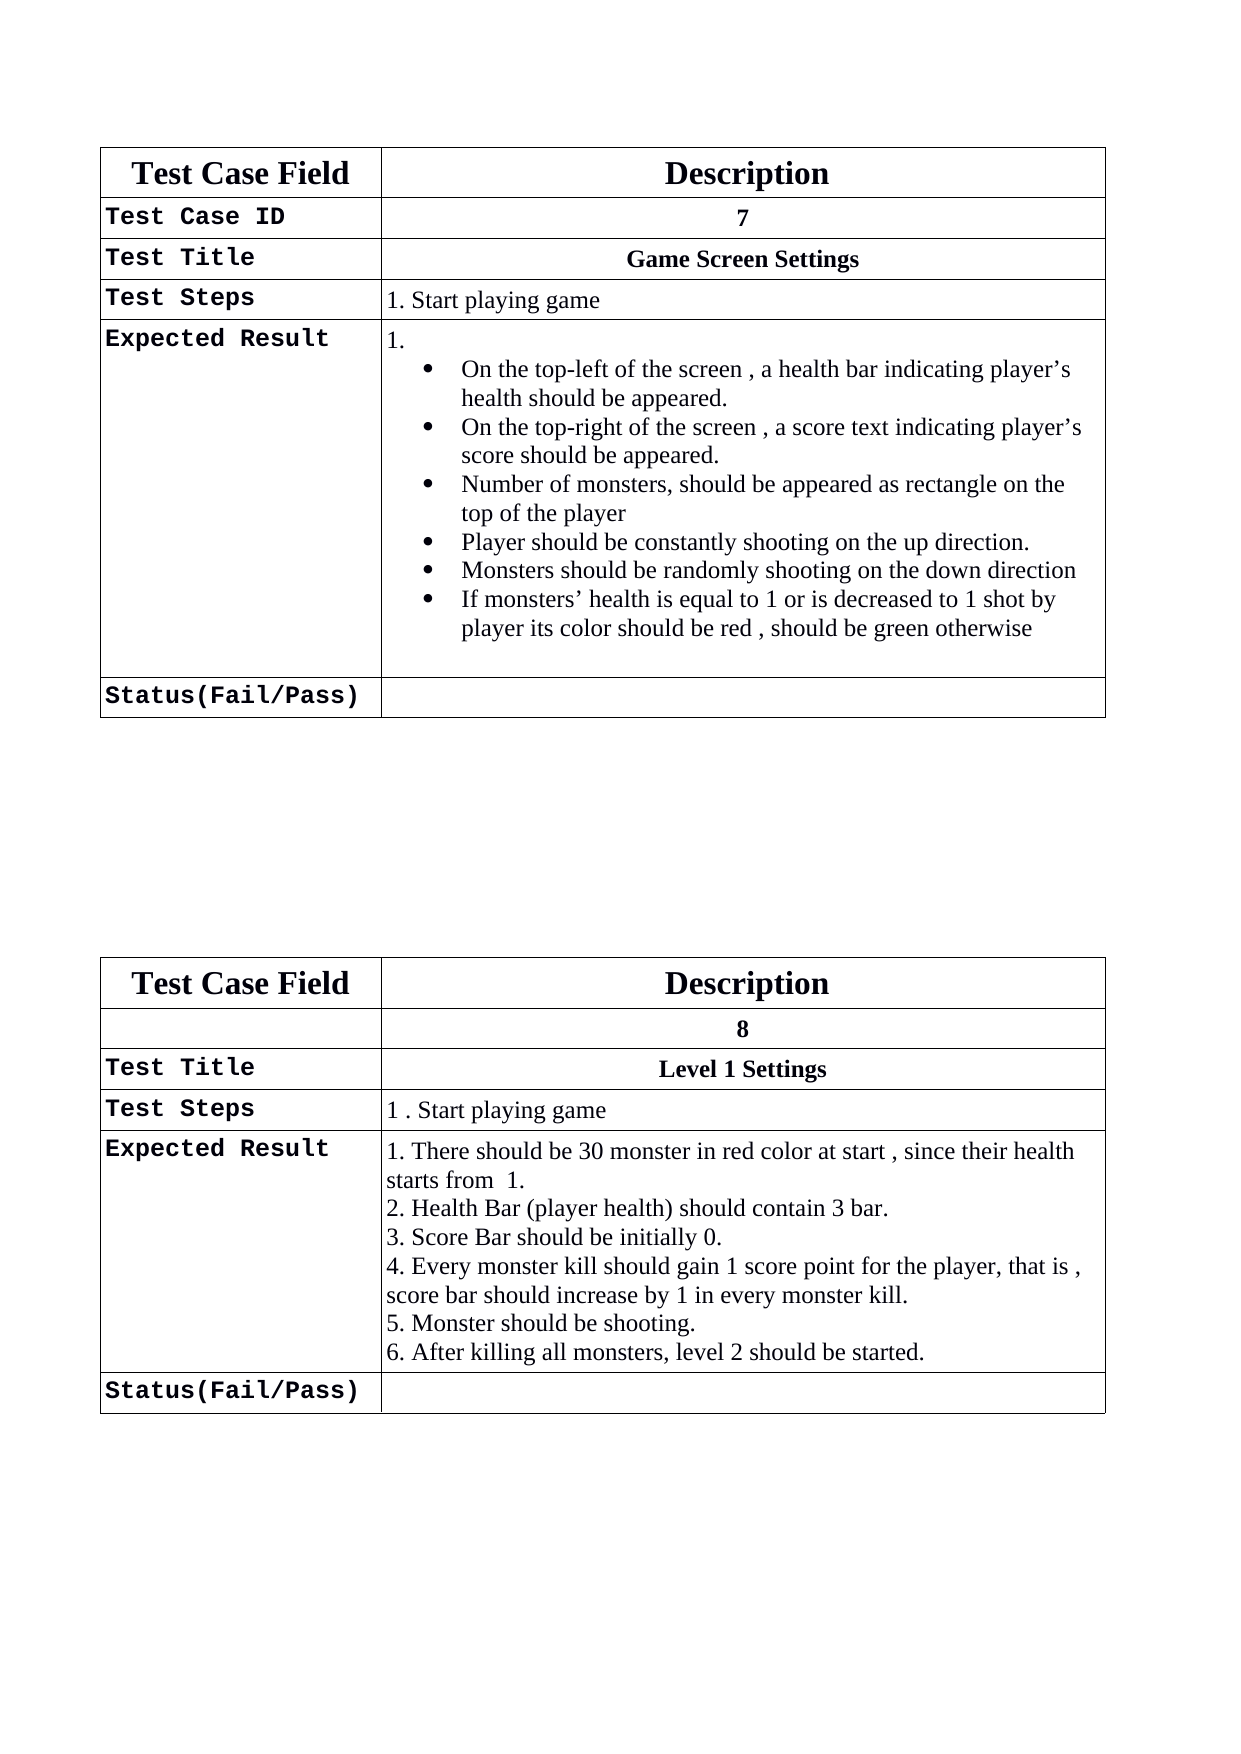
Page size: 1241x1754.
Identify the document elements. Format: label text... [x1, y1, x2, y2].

table_cell Test Case ID [101, 198, 381, 238]
table_header Test Case Field [101, 148, 381, 197]
table_cell 1. On the top-left of the screen , a health bar indicating player’s health should be appeared. On the top-right of the screen , a score text indicating player’s score should be appeared. Number of monsters, should be appeared as rectangle on the top of the player Player should be constantly shooting on the up direction. Monsters should be randomly shooting on the down direction If monsters’ health is equal to 1 or is decreased to 1 shot by player its color should be red , should be green otherwise [382, 320, 1105, 676]
table_cell [101, 1009, 381, 1048]
table_cell 1 . Start playing game [382, 1090, 1105, 1130]
table_header Description [382, 148, 1105, 197]
table_cell 1. There should be 30 monster in red color at start , since their health starts from 1. 2. Health Bar (player health) should contain 3 bar. 3. Score Bar should be initially 0. 4. Every monster kill should gain 1 score point for the player, that is , score bar should increase by 1 in every monster kill. 5. Monster should be shooting. 6. After killing all monsters, level 2 should be started. [382, 1131, 1105, 1372]
table_cell Expected Result [101, 320, 381, 676]
table_cell Test Title [101, 1049, 381, 1089]
table_cell [382, 1373, 1105, 1412]
table_cell Status(Fail/Pass) [101, 678, 381, 717]
table_cell 8 [382, 1009, 1105, 1048]
table_cell Test Steps [101, 280, 381, 319]
table_cell 7 [382, 198, 1105, 238]
table_cell Test Steps [101, 1090, 381, 1130]
table_cell 1. Start playing game [382, 280, 1105, 319]
table_header Description [382, 958, 1105, 1007]
table_cell Game Screen Settings [382, 239, 1105, 279]
table_header Test Case Field [101, 958, 381, 1007]
table_cell [382, 678, 1105, 717]
table_cell Status(Fail/Pass) [101, 1373, 381, 1412]
table_cell Test Title [101, 239, 381, 279]
table_cell Level 1 Settings [382, 1049, 1105, 1089]
table_cell Expected Result [101, 1131, 381, 1372]
